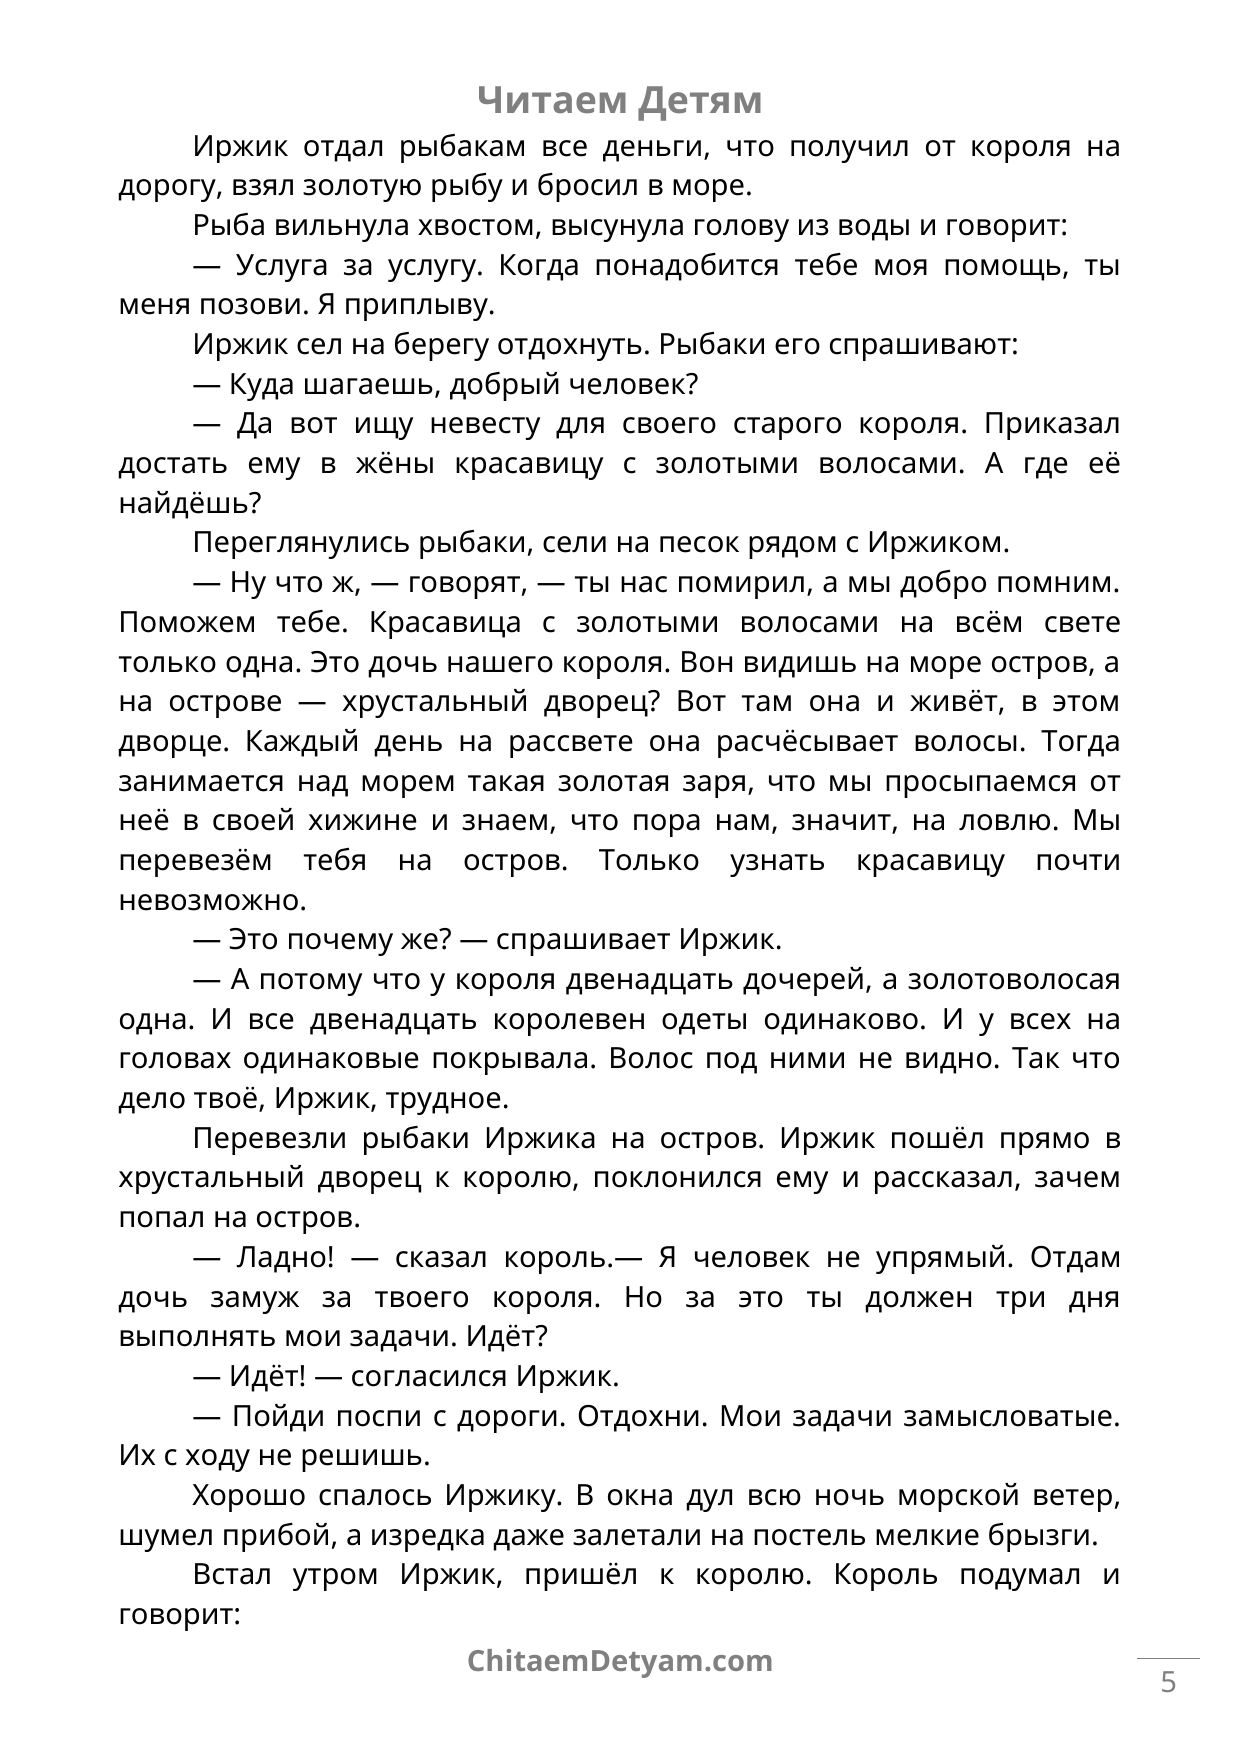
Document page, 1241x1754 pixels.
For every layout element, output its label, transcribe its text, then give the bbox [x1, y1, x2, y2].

text Переглянулись рыбаки, сели на песок рядом с Иржиком. [118, 522, 1122, 561]
text Иржик отдал рыбакам все деньги, что получил от короля на дорогу, взял золотую рыбу и бросил в море. [118, 125, 1122, 204]
text Хорошо спалось Иржику. В окна дул всю ночь морской ветер, шумел прибой, а изредка даже залетали на постель мелкие брызги. [118, 1474, 1122, 1554]
text — Услуга за услугу. Когда понадобится тебе моя помощь, ты меня позови. Я приплыву. [118, 244, 1122, 323]
text — Это почему же? — спрашивает Иржик. [118, 919, 1122, 958]
text — Пойди поспи с дороги. Отдохни. Мои задачи замысловатые. Их с ходу не решишь. [118, 1395, 1122, 1474]
text — Идёт! — согласился Иржик. [118, 1355, 1122, 1395]
text Встал утром Иржик, пришёл к королю. Король подумал и говорит: [118, 1554, 1122, 1633]
text Рыба вильнула хвостом, высунула голову из воды и говорит: [118, 204, 1122, 244]
text — Куда шагаешь, добрый человек? [118, 363, 1122, 403]
text — А потому что у короля двенадцать дочерей, а золотоволосая одна. И все двенадцать королевен одеты одинаково. И у всех на головах одинаковые покрывала. Волос под ними не видно. Так что дело твоё, Иржик, трудное. [118, 958, 1122, 1117]
text — Да вот ищу невесту для своего старого короля. Приказал достать ему в жёны красавицу с золотыми волосами. А где её найдёшь? [118, 403, 1122, 522]
text Перевезли рыбаки Иржика на остров. Иржик пошёл прямо в хрустальный дворец к королю, поклонился ему и рассказал, зачем попал на остров. [118, 1117, 1122, 1236]
text Иржик сел на берегу отдохнуть. Рыбаки его спрашивают: [118, 323, 1122, 363]
text — Ладно! — сказал король.— Я человек не упрямый. Отдам дочь замуж за твоего короля. Но за это ты должен три дня выполнять мои задачи. Идёт? [118, 1236, 1122, 1355]
text — Ну что ж, — говорят, — ты нас помирил, а мы добро помним. Поможем тебе. Красавица с золотыми волосами на всём свете только одна. Это дочь нашего короля. Вон видишь на море остров, а на острове — хрустальный дворец? Вот там она и живёт, в этом дворце. Каждый день на рассвете она расчёсывает волосы. Тогда занимается над морем такая золотая заря, что мы просыпаемся от неё в своей хижине и знаем, что пора нам, значит, на ловлю. Мы перевезём тебя на остров. Только узнать красавицу почти невозможно. [118, 561, 1122, 919]
